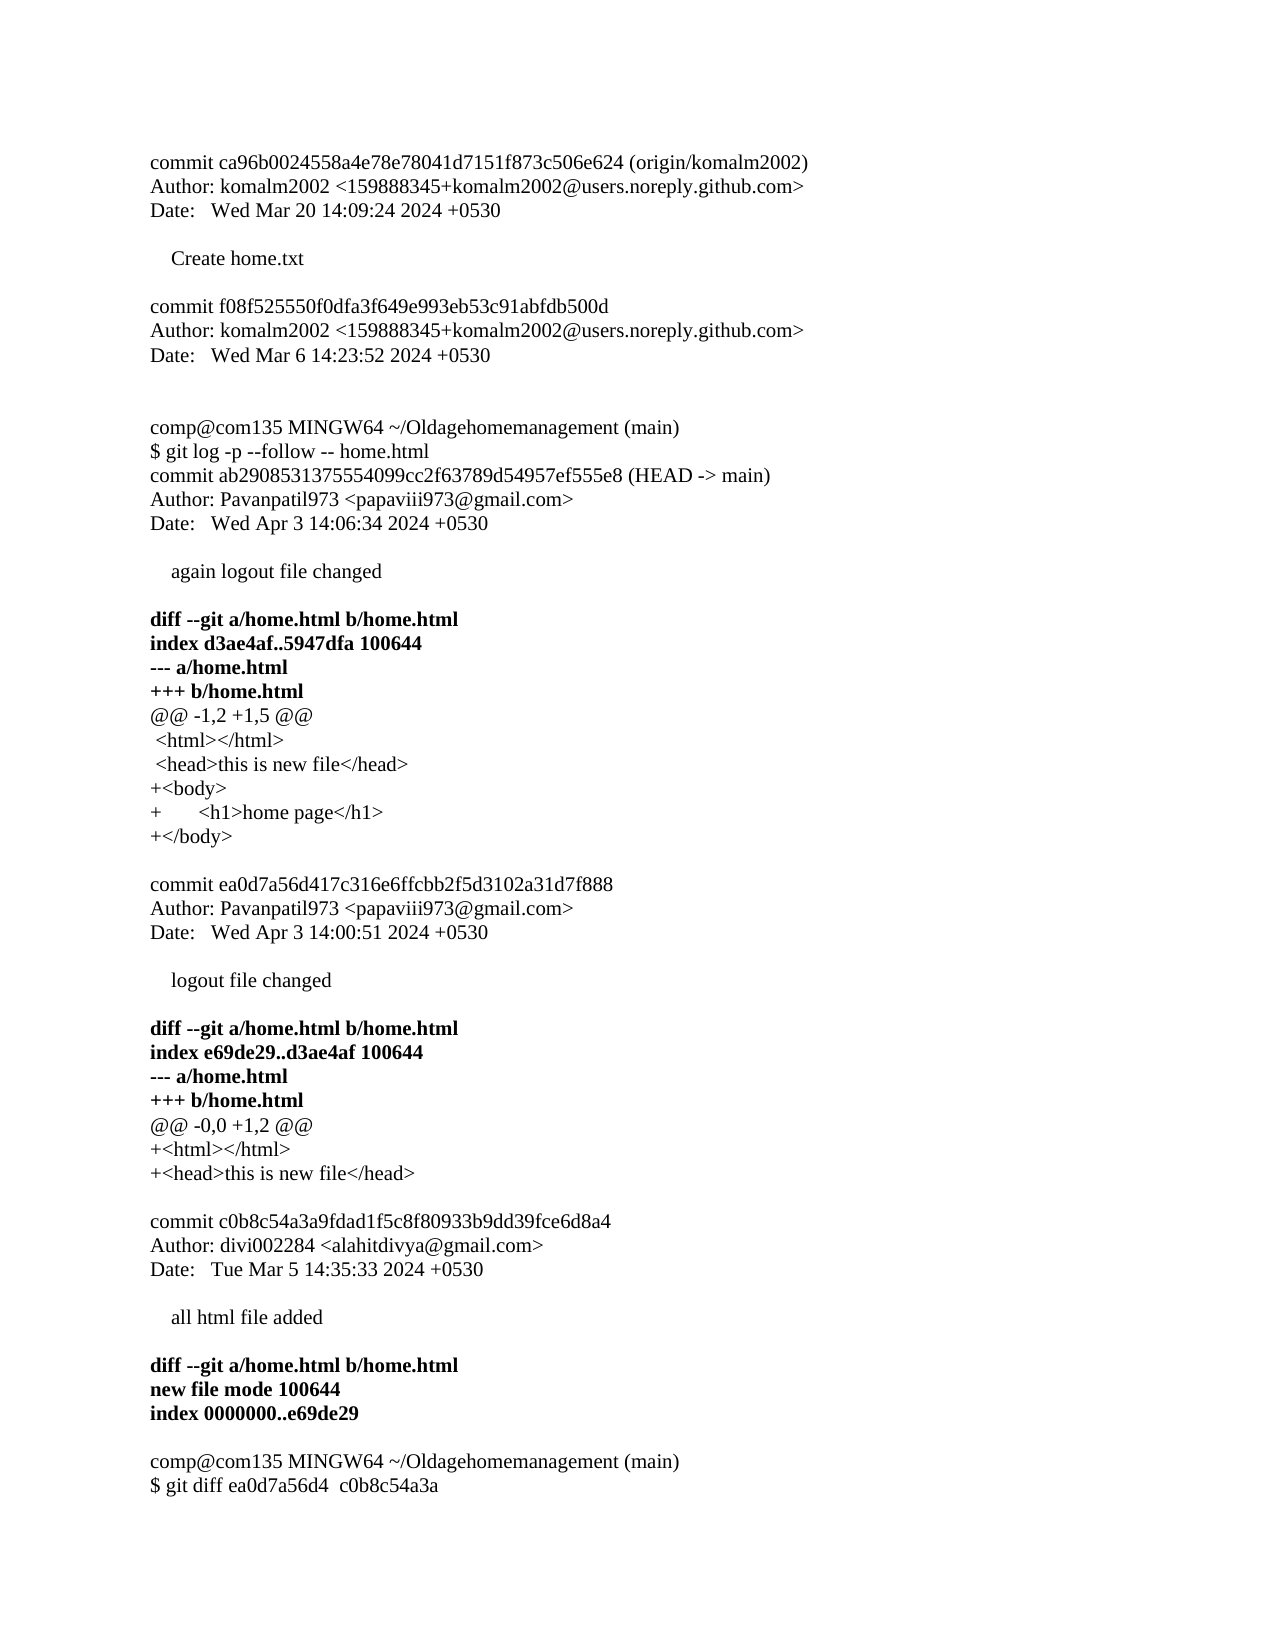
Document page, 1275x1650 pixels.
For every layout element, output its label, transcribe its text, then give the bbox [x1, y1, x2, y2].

text Author: komalm2002 <159888345+komalm2002@users.noreply.github.com> [150, 318, 1125, 342]
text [150, 174, 1125, 198]
text $ git diff ea0d7a56d4 c0b8c54a3a [150, 1473, 1125, 1497]
text commit ab2908531375554099cc2f63789d54957ef555e8 (HEAD -> main) [150, 463, 1125, 487]
text <html></html> [150, 727, 1125, 752]
text +<html></html> [150, 1137, 1125, 1161]
text comp@com135 MINGW64 ~/Oldagehomemanagement (main) [150, 1449, 1125, 1473]
text logout file changed [150, 968, 1125, 992]
text index d3ae4af..5947dfa 100644 [150, 631, 1125, 655]
text --- a/home.html [150, 655, 1125, 679]
text all html file added [150, 1305, 1125, 1329]
text again logout file changed [150, 559, 1125, 583]
text + <h1>home page</h1> [150, 800, 1125, 824]
text commit ea0d7a56d417c316e6ffcbb2f5d3102a31d7f888 [150, 872, 1125, 896]
text $ git log -p --follow -- home.html [150, 439, 1125, 463]
text Date: Wed Apr 3 14:00:51 2024 +0530 [150, 920, 1125, 944]
text commit ca96b0024558a4e78e78041d7151f873c506e624 (origin/komalm2002) [150, 150, 1125, 174]
text Date: Tue Mar 5 14:35:33 2024 +0530 [150, 1257, 1125, 1281]
text +</body> [150, 824, 1125, 848]
text index 0000000..e69de29 [150, 1401, 1125, 1425]
text diff --git a/home.html b/home.html [150, 607, 1125, 631]
text @@ -1,2 +1,5 @@ [150, 703, 1125, 727]
text +<body> [150, 776, 1125, 800]
text +++ b/home.html [150, 1088, 1125, 1112]
text @@ -0,0 +1,2 @@ [150, 1112, 1125, 1137]
text <head>this is new file</head> [150, 752, 1125, 776]
text +<head>this is new file</head> [150, 1161, 1125, 1185]
text index e69de29..d3ae4af 100644 [150, 1040, 1125, 1064]
text Author: Pavanpatil973 <papaviii973@gmail.com> [150, 487, 1125, 511]
text commit f08f525550f0dfa3f649e993eb53c91abfdb500d [150, 294, 1125, 318]
text Date: Wed Mar 6 14:23:52 2024 +0530 [150, 342, 1125, 367]
text comp@com135 MINGW64 ~/Oldagehomemanagement (main) [150, 415, 1125, 439]
text +++ b/home.html [150, 679, 1125, 703]
text diff --git a/home.html b/home.html [150, 1353, 1125, 1377]
text new file mode 100644 [150, 1377, 1125, 1401]
text Date: Wed Apr 3 14:06:34 2024 +0530 [150, 511, 1125, 535]
text --- a/home.html [150, 1064, 1125, 1088]
text Author: divi002284 <alahitdivya@gmail.com> [150, 1233, 1125, 1257]
text Date: Wed Mar 20 14:09:24 2024 +0530 [150, 198, 1125, 222]
text commit c0b8c54a3a9fdad1f5c8f80933b9dd39fce6d8a4 [150, 1209, 1125, 1233]
text diff --git a/home.html b/home.html [150, 1016, 1125, 1040]
text Create home.txt [150, 246, 1125, 270]
text Author: Pavanpatil973 <papaviii973@gmail.com> [150, 896, 1125, 920]
